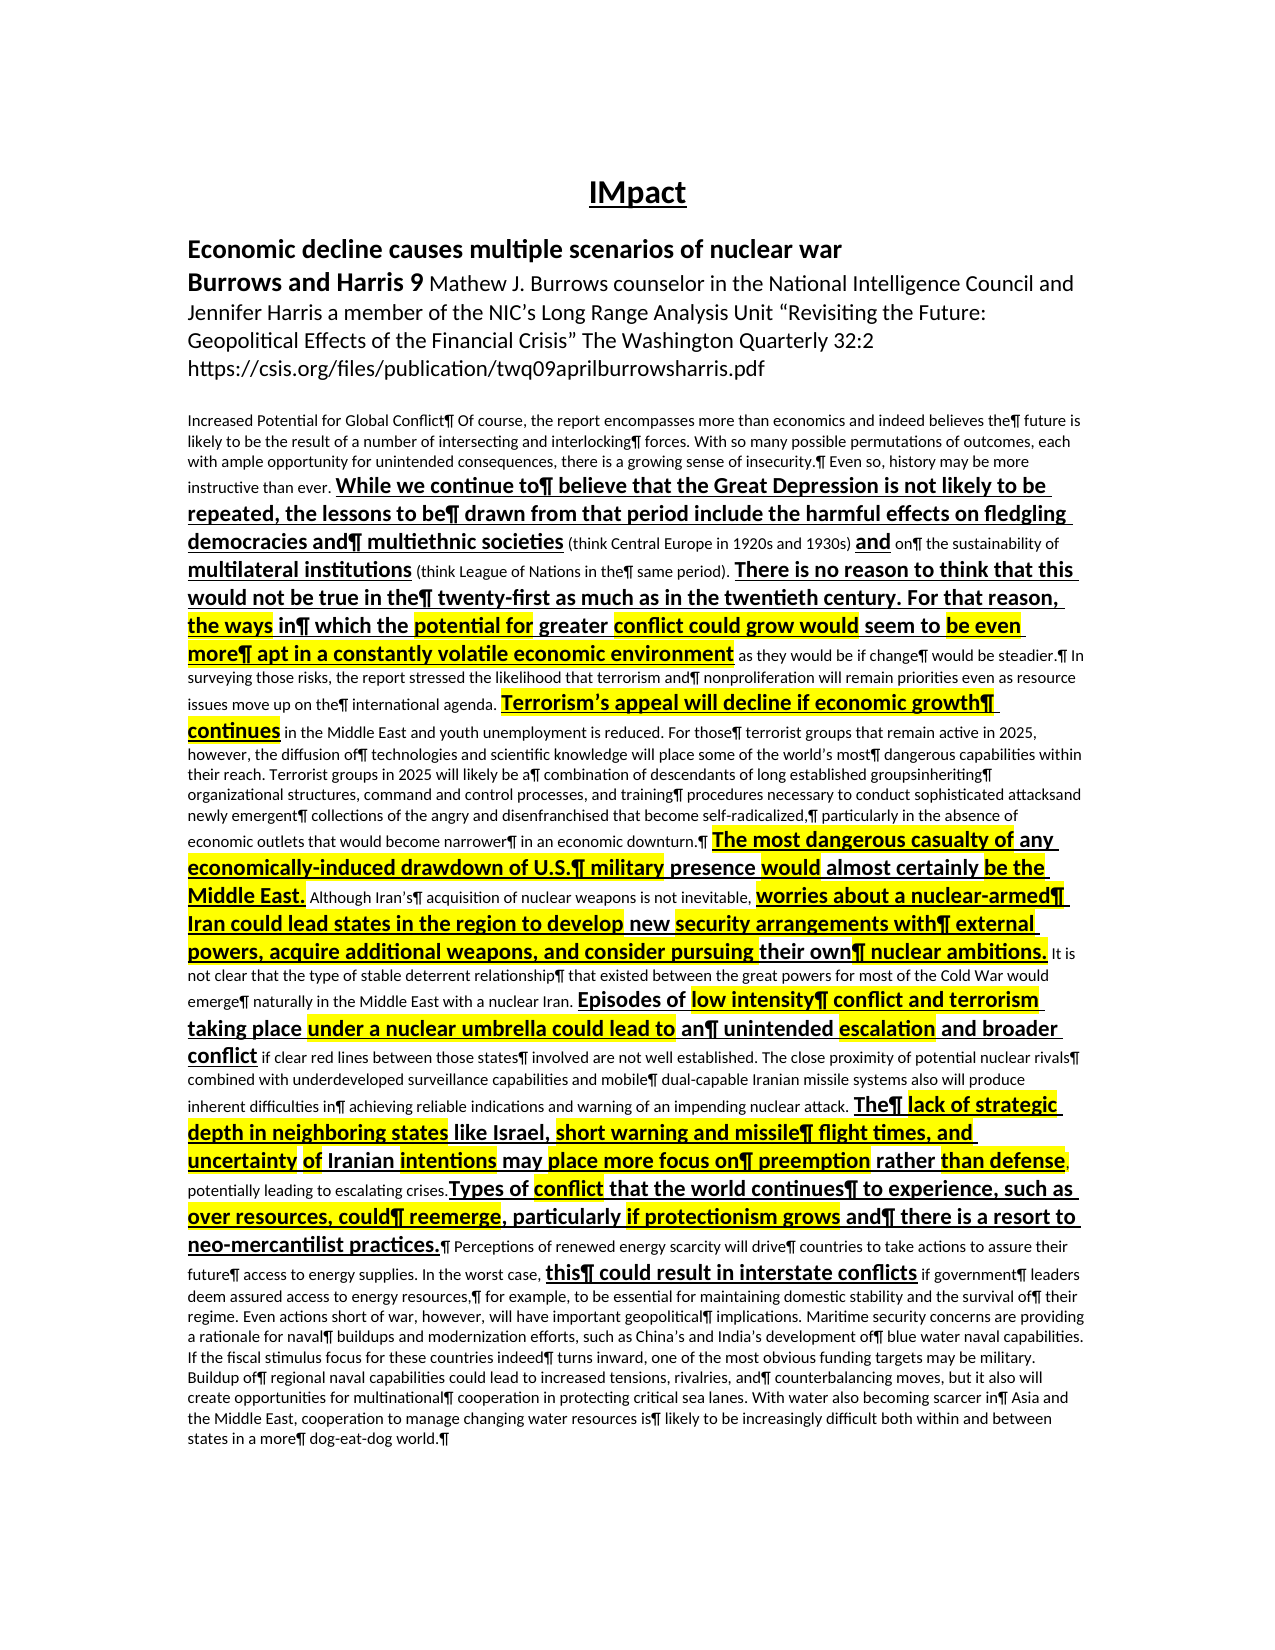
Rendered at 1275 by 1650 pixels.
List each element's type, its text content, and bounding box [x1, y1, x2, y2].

subtitle IMpact [187, 171, 1087, 212]
text Burrows and Harris 9 Mathew J. Burrows counselor in the National Intelligence Council and Jennifer Harris a member of the NIC’s Long Range Analysis Unit “Revisiting the Future: Geopolitical Effects of the Financial Crisis” The Washington Quarterly 32:2 https://csis.org/files/publication/twq09aprilburrowsharris.pdf [187, 265, 1087, 382]
text Increased Potential for Global Conflict¶ Of course, the report encompasses more than economics and indeed believes the¶ future is likely to be the result of a number of intersecting and interlocking¶ forces. With so many possible permutations of outcomes, each with ample opportunity for unintended consequences, there is a growing sense of insecurity.¶ Even so, history may be more instructive than ever. While we continue to¶ believe that the Great Depression is not likely to be repeated, the lessons to be¶ drawn from that period include the harmful effects on fledgling democracies and¶ multiethnic societies (think Central Europe in 1920s and 1930s) and on¶ the sustainability of multilateral institutions (think League of Nations in the¶ same period). There is no reason to think that this would not be true in the¶ twenty-first as much as in the twentieth century. For that reason, the ways in¶ which the potential for greater conflict could grow would seem to be even more¶ apt in a constantly volatile economic environment as they would be if change¶ would be steadier.¶ In surveying those risks, the report stressed the likelihood that terrorism and¶ nonproliferation will remain priorities even as resource issues move up on the¶ international agenda. Terrorism’s appeal will decline if economic growth¶ continues in the Middle East and youth unemployment is reduced. For those¶ terrorist groups that remain active in 2025, however, the diffusion of¶ technologies and scientific knowledge will place some of the world’s most¶ dangerous capabilities within their reach. Terrorist groups in 2025 will likely be a¶ combination of descendants of long established groupsinheriting¶ organizational structures, command and control processes, and training¶ procedures necessary to conduct sophisticated attacksand newly emergent¶ collections of the angry and disenfranchised that become self-radicalized,¶ particularly in the absence of economic outlets that would become narrower¶ in an economic downturn.¶ The most dangerous casualty of any economically-induced drawdown of U.S.¶ military presence would almost certainly be the Middle East. Although Iran’s¶ acquisition of nuclear weapons is not inevitable, worries about a nuclear-armed¶ Iran could lead states in the region to develop new security arrangements with¶ external powers, acquire additional weapons, and consider pursuing their own¶ nuclear ambitions. It is not clear that the type of stable deterrent relationship¶ that existed between the great powers for most of the Cold War would emerge¶ naturally in the Middle East with a nuclear Iran. Episodes of low intensity¶ conflict and terrorism taking place under a nuclear umbrella could lead to an¶ unintended escalation and broader conflict if clear red lines between those states¶ involved are not well established. The close proximity of potential nuclear rivals¶ combined with underdeveloped surveillance capabilities and mobile¶ dual-capable Iranian missile systems also will produce inherent difficulties in¶ achieving reliable indications and warning of an impending nuclear attack. The¶ lack of strategic depth in neighboring states like Israel, short warning and missile¶ flight times, and uncertainty of Iranian intentions may place more focus on¶ preemption rather than defense, potentially leading to escalating crises.Types of conflict that the world continues¶ to experience, such as over resources, could¶ reemerge, particularly if protectionism grows and¶ there is a resort to neo-mercantilist practices.¶ Perceptions of renewed energy scarcity will drive¶ countries to take actions to assure their future¶ access to energy supplies. In the worst case, this¶ could result in interstate conflicts if government¶ leaders deem assured access to energy resources,¶ for example, to be essential for maintaining domestic stability and the survival of¶ their regime. Even actions short of war, however, will have important geopolitical¶ implications. Maritime security concerns are providing a rationale for naval¶ buildups and modernization efforts, such as China’s and India’s development of¶ blue water naval capabilities. If the fiscal stimulus focus for these countries indeed¶ turns inward, one of the most obvious funding targets may be military. Buildup of¶ regional naval capabilities could lead to increased tensions, rivalries, and¶ counterbalancing moves, but it also will create opportunities for multinational¶ cooperation in protecting critical sea lanes. With water also becoming scarcer in¶ Asia and the Middle East, cooperation to manage changing water resources is¶ likely to be increasingly difficult both within and between states in a more¶ dog-eat-dog world.¶ [187, 411, 1087, 1449]
subtitle Economic decline causes multiple scenarios of nuclear war [187, 232, 1087, 265]
